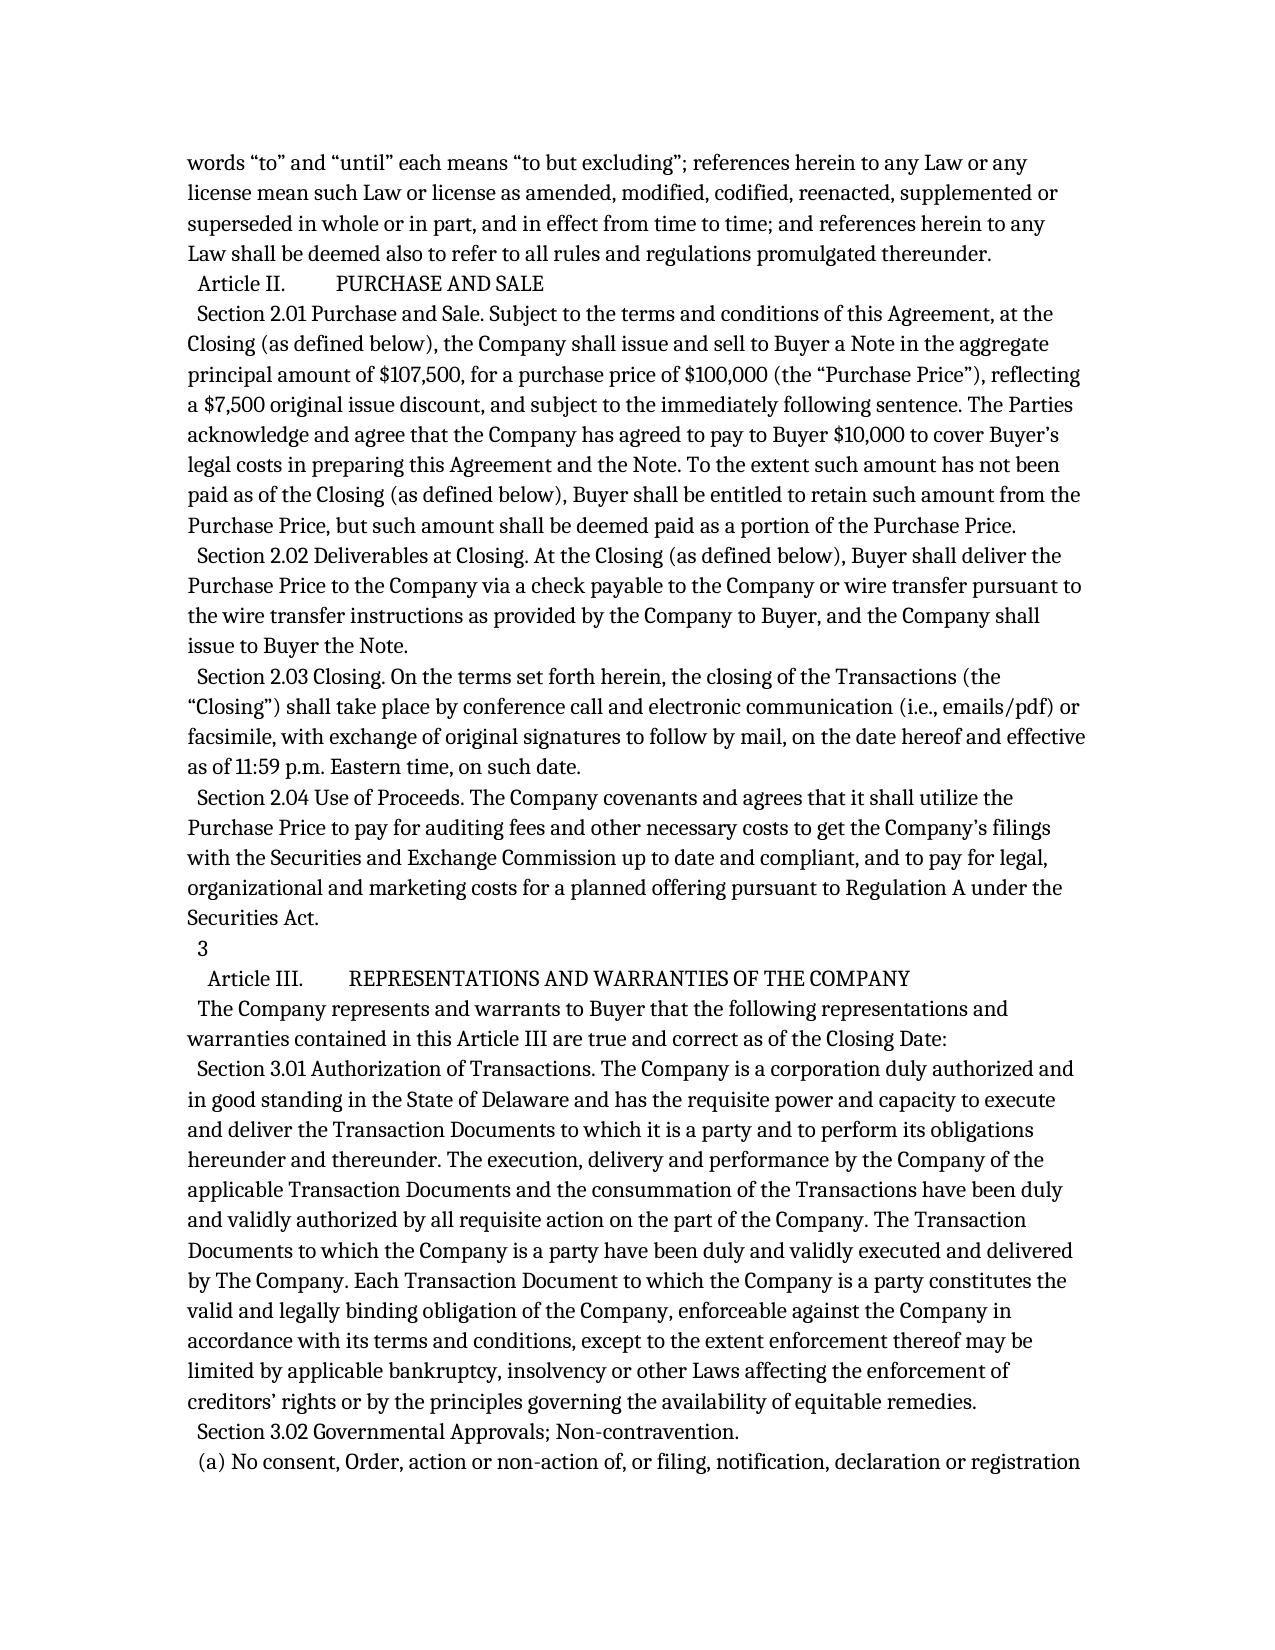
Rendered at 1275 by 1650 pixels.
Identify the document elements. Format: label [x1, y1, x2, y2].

text [187, 150, 1087, 1475]
